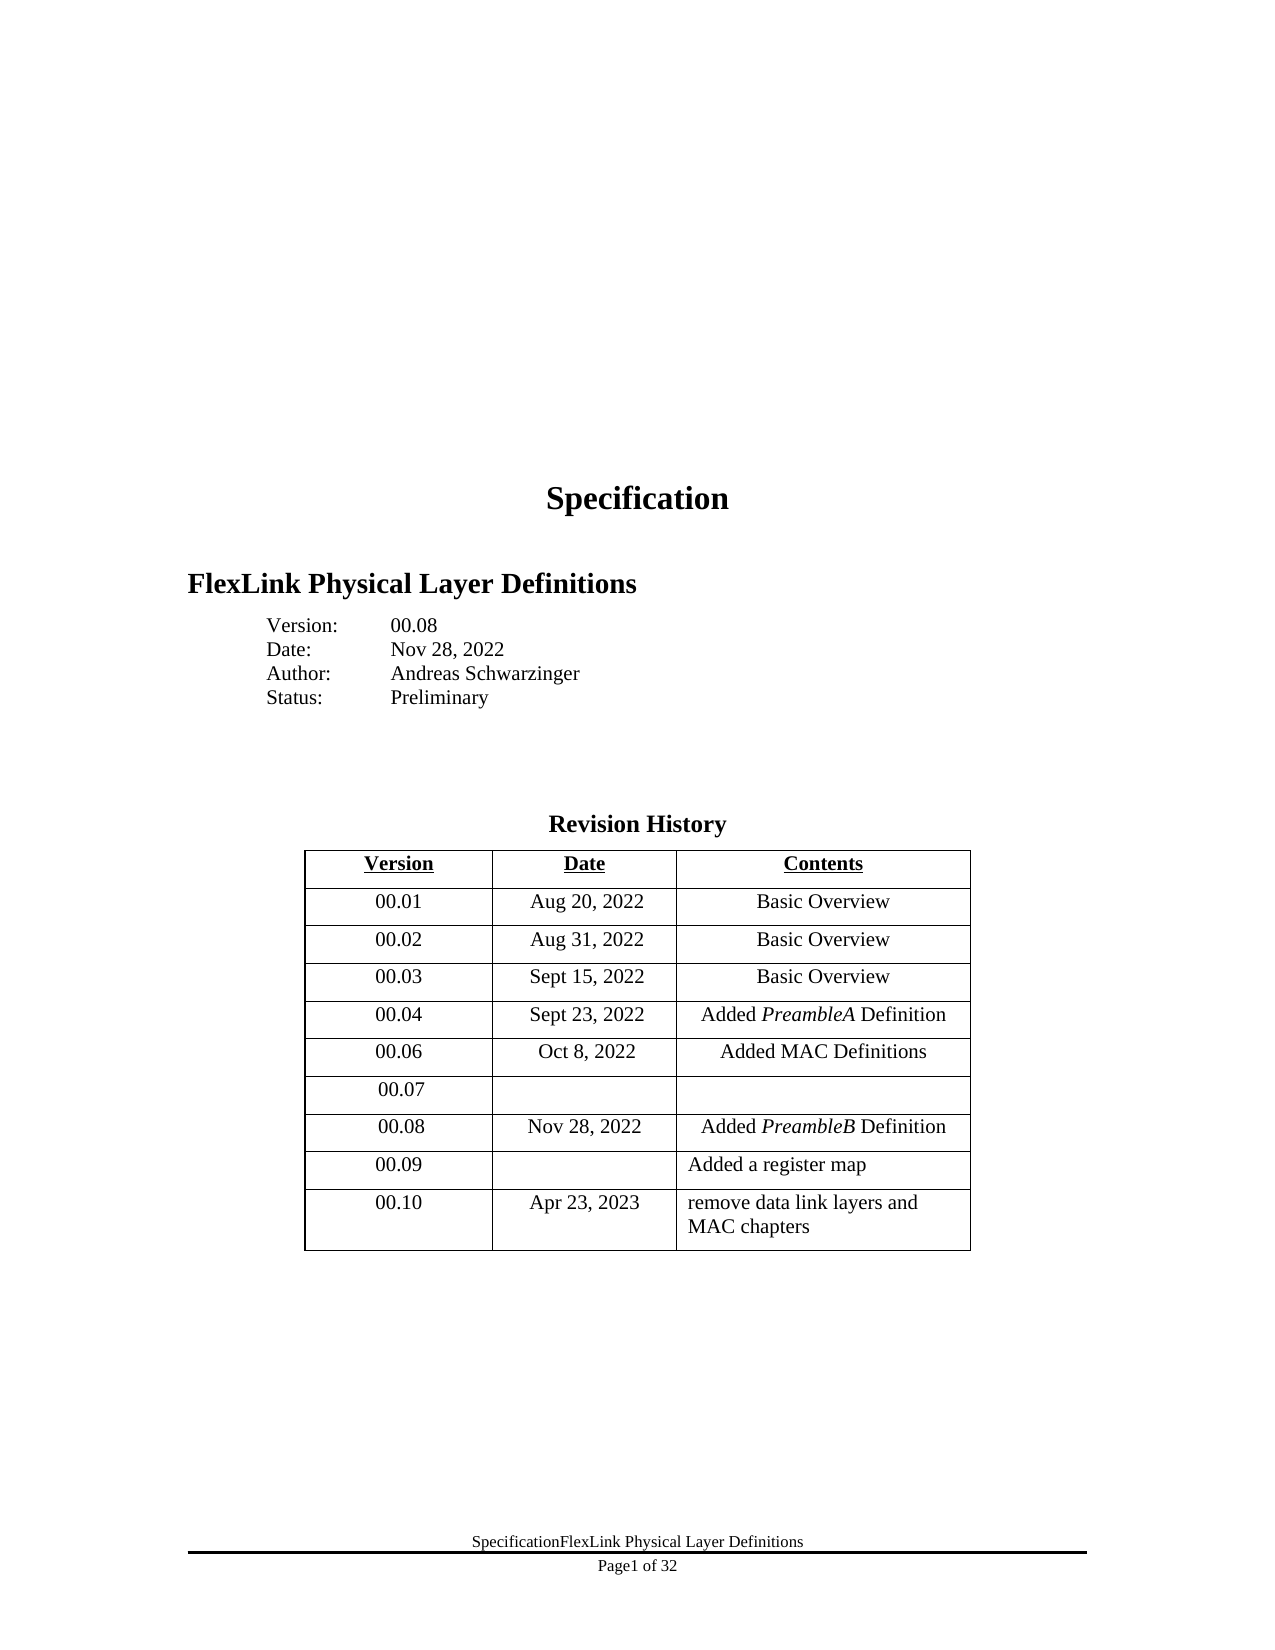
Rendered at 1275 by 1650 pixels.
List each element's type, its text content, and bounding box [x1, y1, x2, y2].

table_cell 00.09 [306, 1152, 492, 1189]
table_cell 00.07 [306, 1077, 492, 1113]
table_cell Oct 8, 2022 [493, 1039, 676, 1076]
table_cell Apr 23, 2023 [493, 1190, 676, 1250]
table_cell 00.01 [306, 889, 492, 925]
table_cell 00.02 [306, 926, 492, 963]
table_cell Added PreambleA Definition [677, 1002, 970, 1038]
table_cell Added MAC Definitions [677, 1039, 970, 1076]
table_cell 00.06 [306, 1039, 492, 1076]
table_cell Added a register map [677, 1152, 970, 1189]
table_cell [493, 1077, 676, 1113]
table_cell Nov 28, 2022 [493, 1115, 676, 1151]
table_header Version [306, 851, 492, 888]
table_header 00.08 [379, 613, 1185, 637]
table_cell Nov 28, 2022 [379, 637, 1185, 661]
table_cell 00.08 [306, 1115, 492, 1151]
table_cell Added PreambleB Definition [677, 1115, 970, 1151]
table_cell Basic Overview [677, 964, 970, 1001]
text Specification [187, 478, 1087, 517]
table_cell remove data link layers and MAC chapters [677, 1190, 970, 1250]
table_header Date [493, 851, 676, 888]
table_cell Sept 23, 2022 [493, 1002, 676, 1038]
title FlexLink Physical Layer Definitions [187, 567, 1087, 600]
table_cell Basic Overview [677, 926, 970, 963]
table_cell Basic Overview [677, 889, 970, 925]
table_cell Andreas Schwarzinger [379, 661, 1185, 685]
table_header Version: [255, 613, 379, 637]
table_cell Status: [255, 685, 379, 709]
table_cell Sept 15, 2022 [493, 964, 676, 1001]
table_cell Author: [255, 661, 379, 685]
table_cell Aug 31, 2022 [493, 926, 676, 963]
table_cell 00.04 [306, 1002, 492, 1038]
table_cell Preliminary [379, 685, 1185, 709]
table_cell Aug 20, 2022 [493, 889, 676, 925]
table_cell [677, 1077, 970, 1113]
table_cell Date: [255, 637, 379, 661]
table_cell 00.10 [306, 1190, 492, 1250]
table_header Contents [677, 851, 970, 888]
table_cell 00.03 [306, 964, 492, 1001]
table_cell [493, 1152, 676, 1189]
text Revision History [187, 809, 1087, 838]
